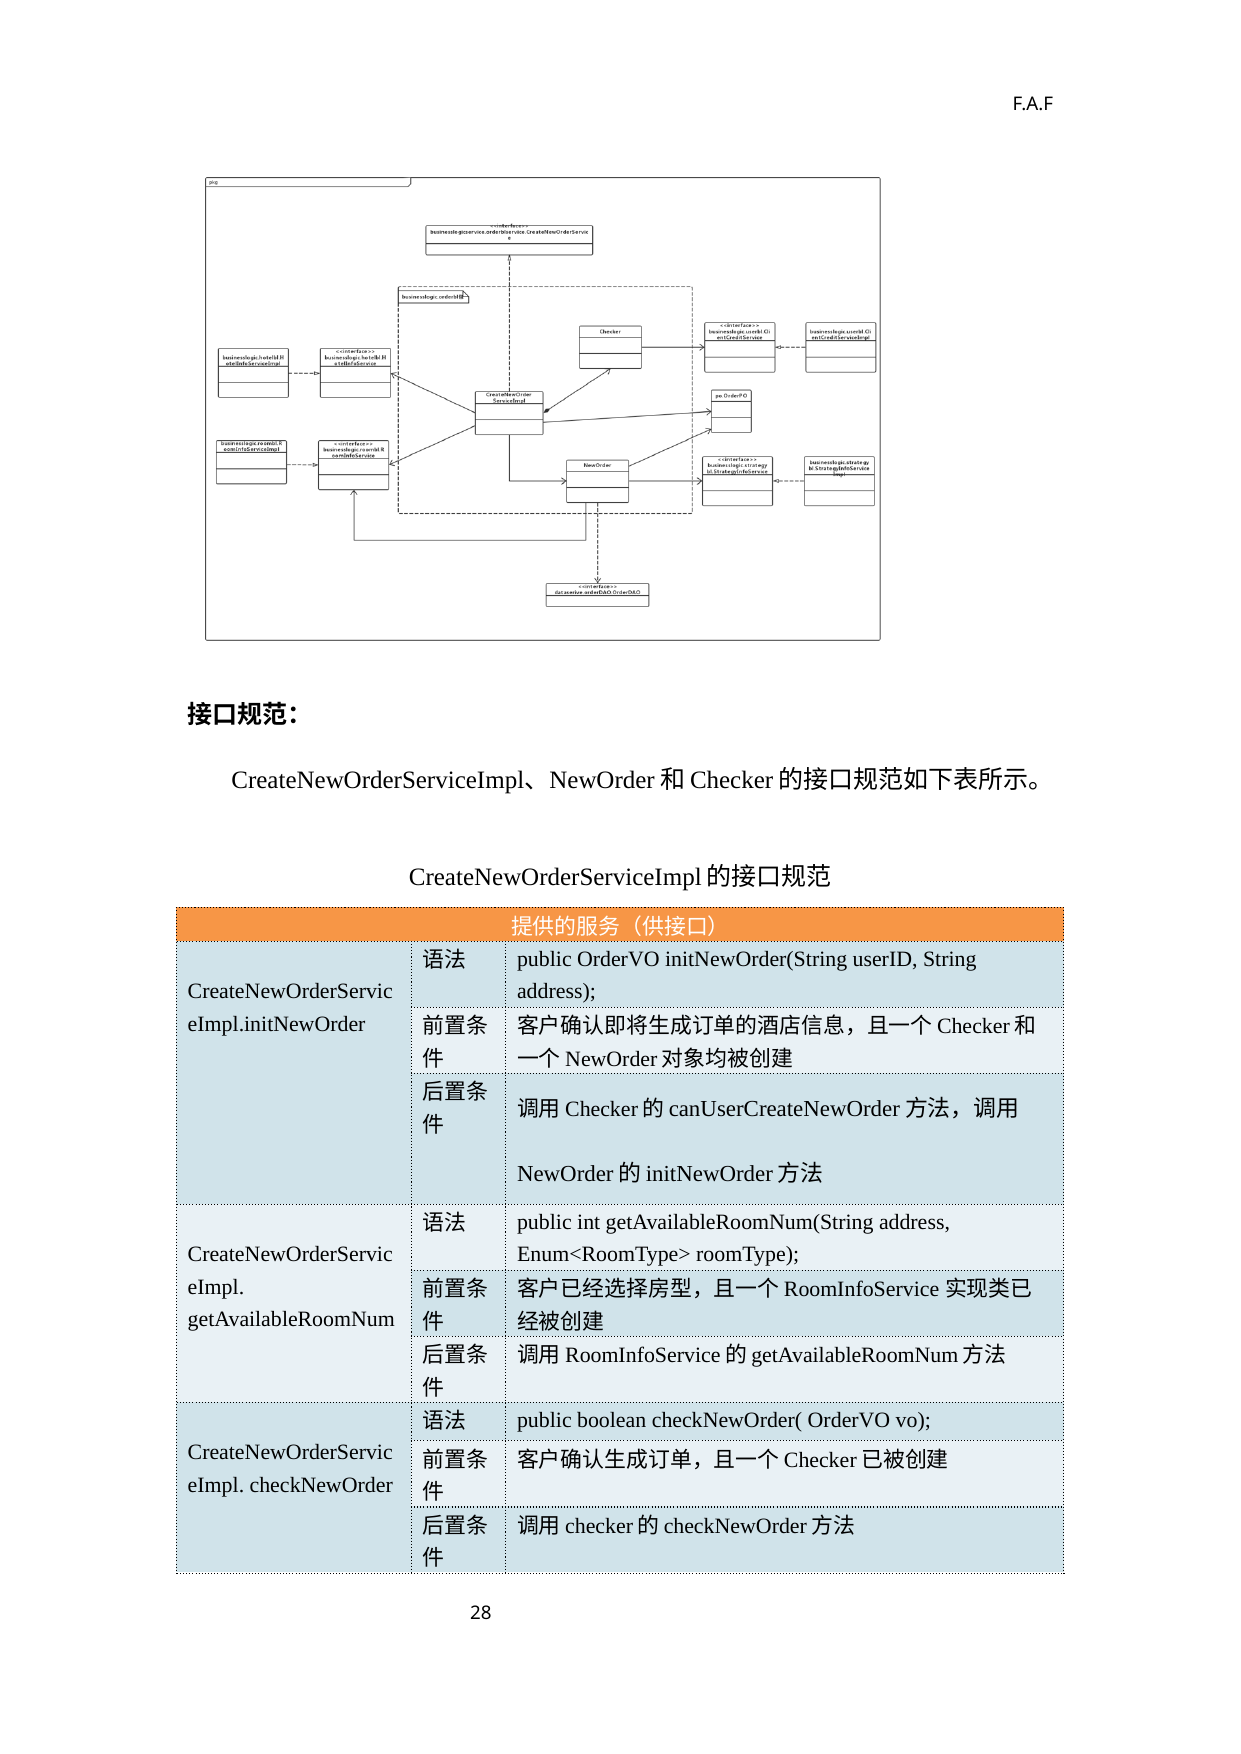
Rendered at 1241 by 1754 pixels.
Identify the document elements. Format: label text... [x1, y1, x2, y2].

text CreateNewOrderServiceImpl、NewOrder和Checker的接口规范如下表所示。 [187, 745, 1053, 810]
table_cell 后置条件 [411, 1073, 506, 1204]
table_cell 语法 [411, 941, 506, 1007]
table_cell 语法 [411, 1204, 506, 1270]
table_cell 客户确认生成订单，且一个Checker已被创建 [506, 1440, 1064, 1506]
table_cell 调用RoomInfoService的getAvailableRoomNum方法 [506, 1336, 1064, 1402]
table_cell public boolean checkNewOrder( OrderVO vo); [506, 1402, 1064, 1440]
table_cell CreateNewOrderServiceImpl.initNewOrder [176, 941, 411, 1204]
table_cell 前置条件 [411, 1440, 506, 1506]
table_cell 客户确认即将生成订单的酒店信息，且一个Checker和一个NewOrder对象均被创建 [506, 1007, 1064, 1073]
table_cell 语法 [411, 1402, 506, 1440]
table_cell 前置条件 [411, 1270, 506, 1336]
picture [187, 159, 892, 652]
table_cell 调用Checker的canUserCreateNewOrder方法，调用NewOrder的initNewOrder方法 [506, 1073, 1064, 1204]
table_cell public OrderVO initNewOrder(String userID, String address); [506, 941, 1064, 1007]
table_cell 后置条件 [411, 1336, 506, 1402]
table_cell public int getAvailableRoomNum(String address, Enum<RoomType> roomType); [506, 1204, 1064, 1270]
table_cell 后置条件 [411, 1506, 506, 1572]
table_cell 前置条件 [411, 1007, 506, 1073]
table_cell CreateNewOrderServiceImpl. getAvailableRoomNum [176, 1204, 411, 1402]
table_header 提供的服务（供接口） [176, 907, 1064, 941]
table_cell 调用checker的checkNewOrder方法 [506, 1506, 1064, 1572]
table_cell 客户已经选择房型，且一个RoomInfoService 实现类已经被创建 [506, 1270, 1064, 1336]
text CreateNewOrderServiceImpl的接口规范 [187, 842, 1053, 907]
text 接口规范： [187, 680, 1053, 745]
table_cell CreateNewOrderServiceImpl. checkNewOrder [176, 1402, 411, 1572]
